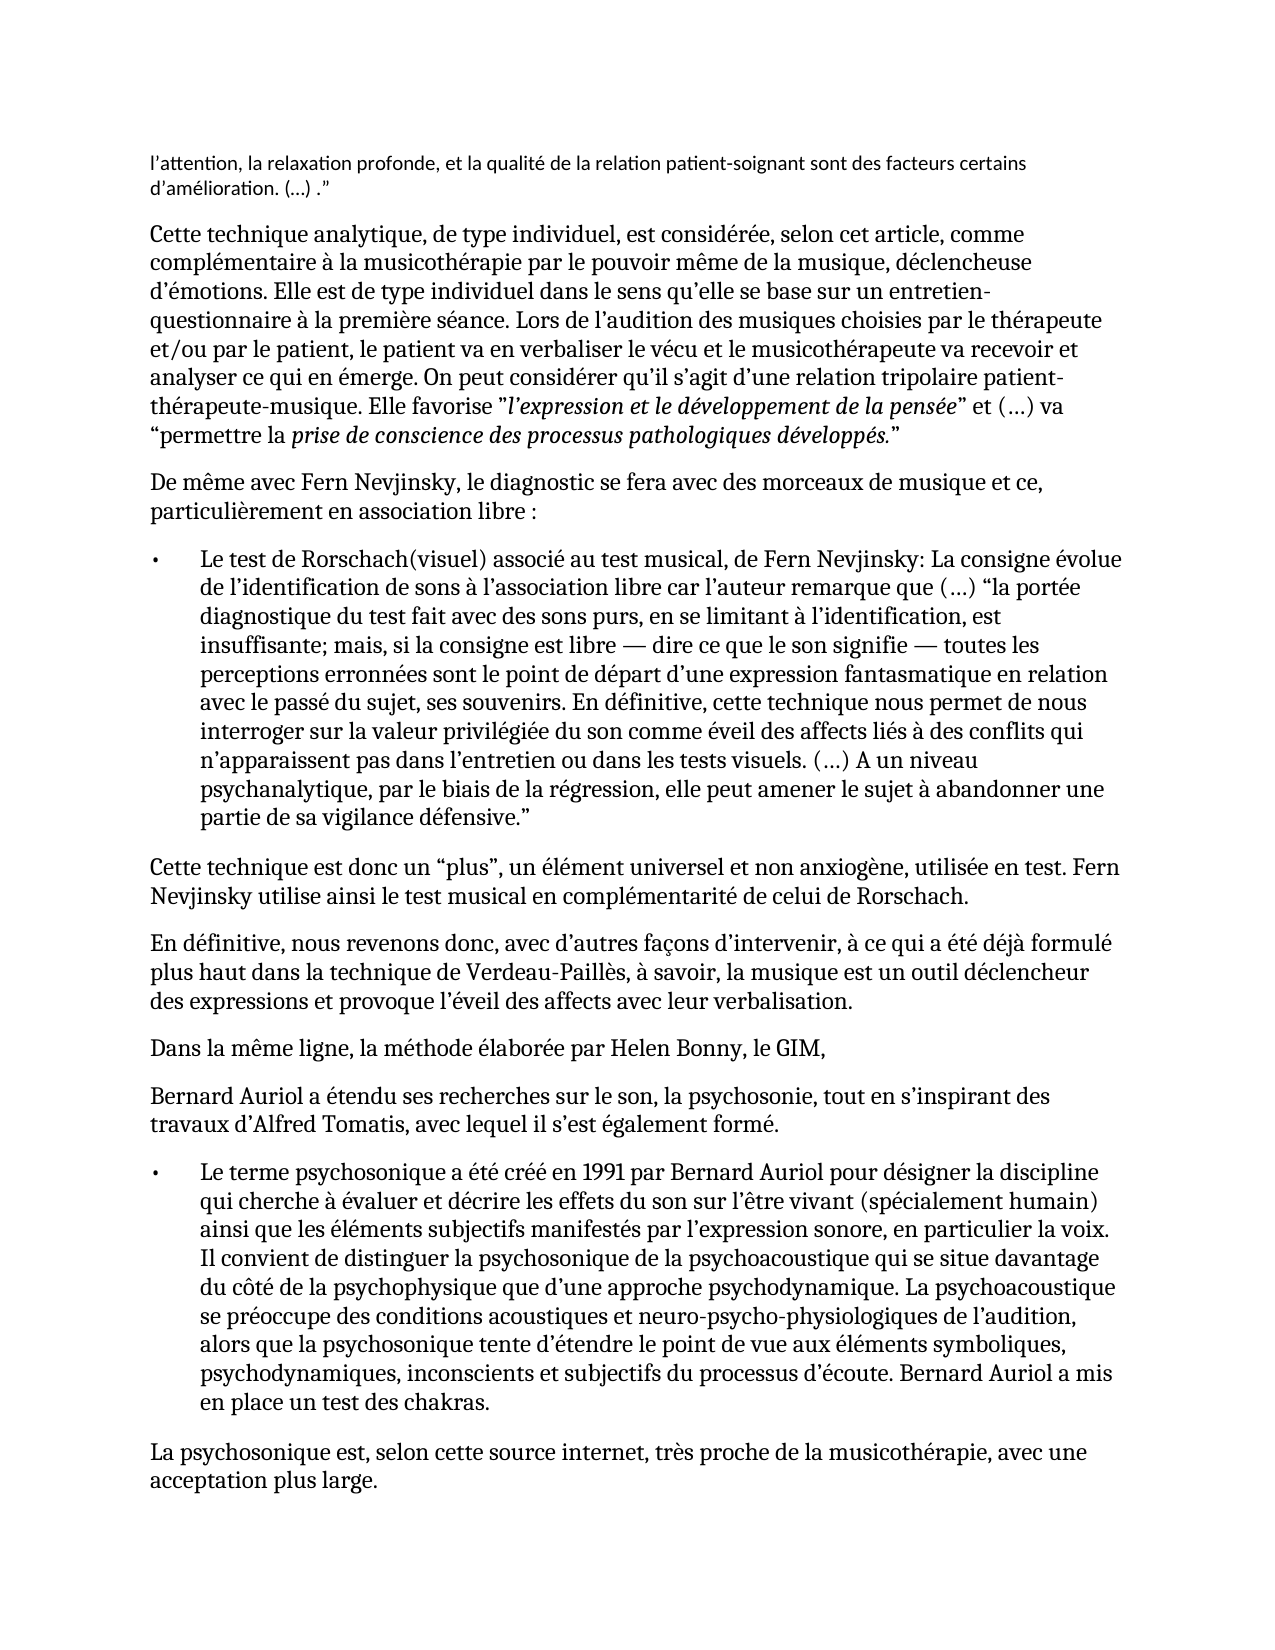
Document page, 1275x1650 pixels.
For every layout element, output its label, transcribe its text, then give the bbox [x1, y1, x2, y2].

text La psychosonique est, selon cette source internet, très proche de la musicothérapie, avec une acceptation plus large. [150, 1437, 1125, 1495]
list Le terme psychosonique a été créé en 1991 par Bernard Auriol pour désigner la discipline qui cherche à évaluer et décrire les effets du son sur l’être vivant (spécialement humain) ainsi que les éléments subjectifs manifestés par l’expression sonore, en particulier la voix. Il convient de distinguer la psychosonique de la psychoacoustique qui se situe davantage du côté de la psychophysique que d’une approche psychodynamique. La psychoacoustique se préoccupe des conditions acoustiques et neuro-psycho-physiologiques de l’audition, alors que la psychosonique tente d’étendre le point de vue aux éléments symboliques, psychodynamiques, inconscients et subjectifs du processus d’écoute. Bernard Auriol a mis en place un test des chakras. [150, 1158, 1125, 1417]
list Le test de Rorschach(visuel) associé au test musical, de Fern Nevjinsky: La consigne évolue de l’identification de sons à l’association libre car l’auteur remarque que (…) “la portée diagnostique du test fait avec des sons purs, en se limitant à l’identification, est insuffisante; mais, si la consigne est libre — dire ce que le son signifie — toutes les perceptions erronnées sont le point de départ d’une expression fantasmatique en relation avec le passé du sujet, ses souvenirs. En définitive, cette technique nous permet de nous interroger sur la valeur privilégiée du son comme éveil des affects liés à des conflits qui n’apparaissent pas dans l’entretien ou dans les tests visuels. (…) A un niveau psychanalytique, par le biais de la régression, elle peut amener le sujet à abandonner une partie de sa vigilance défensive.” [150, 544, 1125, 832]
text Dans la même ligne, la méthode élaborée par Helen Bonny, le GIM, [150, 1034, 1125, 1063]
text De même avec Fern Nevjinsky, le diagnostic se fera avec des morceaux de musique et ce, particulièrement en association libre : [150, 468, 1125, 526]
text En définitive, nous revenons donc, avec d’autres façons d’intervenir, à ce qui a été déjà formulé plus haut dans la technique de Verdeau-Paillès, à savoir, la musique est un outil déclencheur des expressions et provoque l’éveil des affects avec leur verbalisation. [150, 929, 1125, 1015]
text Bernard Auriol a étendu ses recherches sur le son, la psychosonie, tout en s’inspirant des travaux d’Alfred Tomatis, avec lequel il s’est également formé. [150, 1082, 1125, 1139]
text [150, 150, 1125, 201]
text Cette technique est donc un “plus”, un élément universel et non anxiogène, utilisée en test. Fern Nevjinsky utilise ainsi le test musical en complémentarité de celui de Rorschach. [150, 853, 1125, 910]
text Cette technique analytique, de type individuel, est considérée, selon cet article, comme complémentaire à la musicothérapie par le pouvoir même de la musique, déclencheuse d’émotions. Elle est de type individuel dans le sens qu’elle se base sur un entretien-questionnaire à la première séance. Lors de l’audition des musiques choisies par le thérapeute et/ou par le patient, le patient va en verbaliser le vécu et le musicothérapeute va recevoir et analyser ce qui en émerge. On peut considérer qu’il s’agit d’une relation tripolaire patient-thérapeute-musique. Elle favorise ”l’expression et le développement de la pensée” et (…) va “permettre la prise de conscience des processus pathologiques développés.” [150, 219, 1125, 449]
